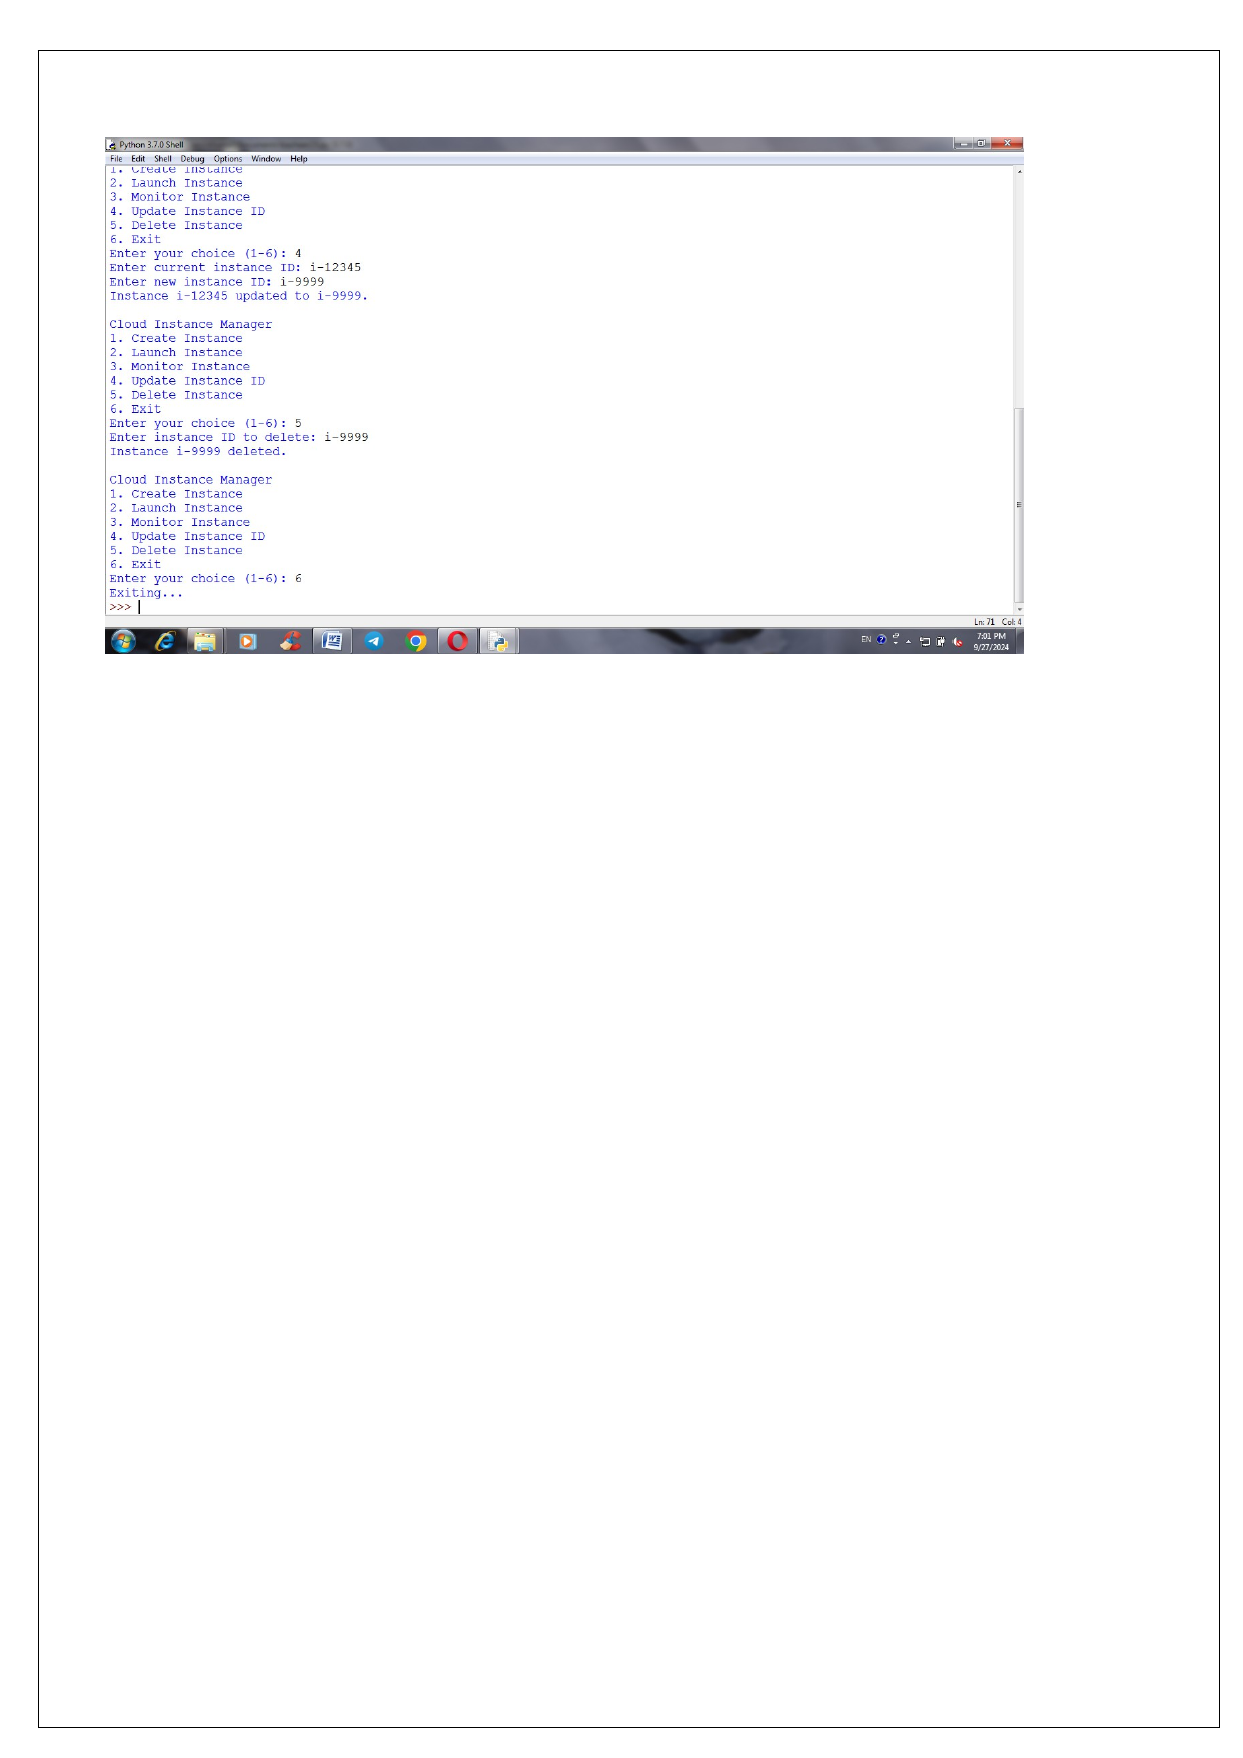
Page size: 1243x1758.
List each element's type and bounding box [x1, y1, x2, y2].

picture [105, 137, 1024, 654]
